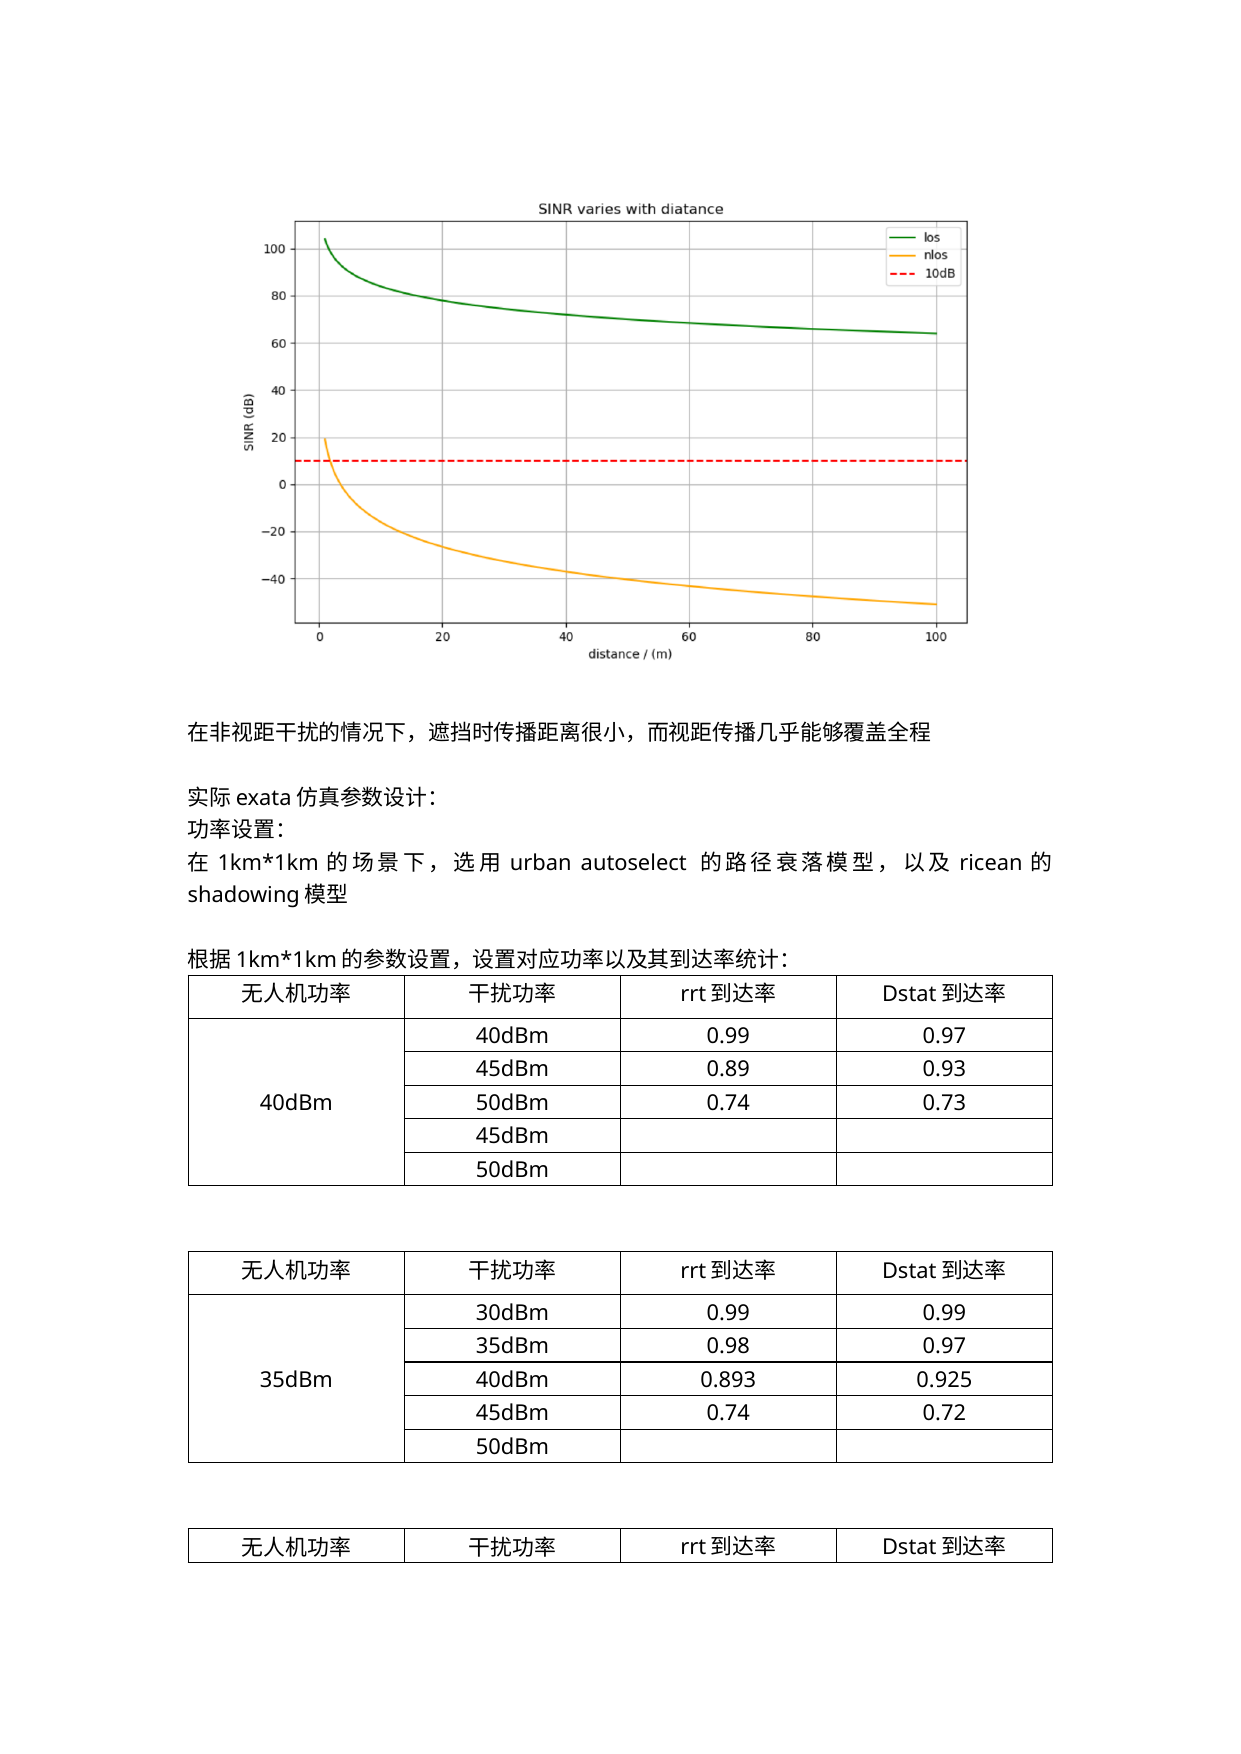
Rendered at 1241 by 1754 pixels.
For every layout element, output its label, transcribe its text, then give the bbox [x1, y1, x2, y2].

table_cell [837, 1119, 1052, 1152]
text 实际exata仿真参数设计： [187, 779, 1053, 812]
table_cell 0.97 [837, 1329, 1052, 1361]
table_header 无人机功率 [189, 1529, 404, 1562]
table_cell 0.925 [837, 1363, 1052, 1395]
table_cell [621, 1153, 836, 1185]
table_header rrt到达率 [621, 976, 836, 1017]
table_cell 0.97 [837, 1019, 1052, 1051]
table_header Dstat到达率 [837, 976, 1052, 1017]
table_cell 40dBm [189, 1019, 404, 1185]
table_cell 0.73 [837, 1086, 1052, 1118]
table_cell 40dBm [405, 1363, 620, 1395]
table_cell 0.72 [837, 1396, 1052, 1428]
table_cell 0.99 [621, 1295, 836, 1328]
table_header 无人机功率 [189, 976, 404, 1017]
table_header rrt到达率 [621, 1529, 836, 1562]
table_header 干扰功率 [405, 976, 620, 1017]
table_cell 50dBm [405, 1153, 620, 1185]
table_cell 0.74 [621, 1086, 836, 1118]
table_cell 0.74 [621, 1396, 836, 1428]
table_cell 0.89 [621, 1052, 836, 1084]
table_cell 35dBm [405, 1329, 620, 1361]
table_header 无人机功率 [189, 1252, 404, 1294]
table_cell [621, 1430, 836, 1462]
table_cell 0.98 [621, 1329, 836, 1361]
table_cell 0.99 [837, 1295, 1052, 1328]
table_cell 0.893 [621, 1363, 836, 1395]
table_cell 45dBm [405, 1119, 620, 1152]
table_cell 30dBm [405, 1295, 620, 1328]
table_header Dstat到达率 [837, 1529, 1052, 1562]
table_cell [621, 1119, 836, 1152]
table_cell 0.99 [621, 1019, 836, 1051]
table_cell 40dBm [405, 1019, 620, 1051]
table_cell 45dBm [405, 1396, 620, 1428]
table_header Dstat到达率 [837, 1252, 1052, 1294]
table_header rrt到达率 [621, 1252, 836, 1294]
text 根据1km*1km的参数设置，设置对应功率以及其到达率统计： [187, 942, 1053, 974]
table_cell 50dBm [405, 1430, 620, 1462]
table_cell 50dBm [405, 1086, 620, 1118]
table_cell 45dBm [405, 1052, 620, 1084]
text 在非视距干扰的情况下，遮挡时传播距离很小，而视距传播几乎能够覆盖全程 [187, 714, 1053, 747]
table_cell [837, 1153, 1052, 1185]
table_cell 35dBm [189, 1295, 404, 1462]
table_cell 0.93 [837, 1052, 1052, 1084]
picture [187, 162, 1053, 671]
table_header 干扰功率 [405, 1252, 620, 1294]
table_header 干扰功率 [405, 1529, 620, 1562]
table_cell [837, 1430, 1052, 1462]
text 功率设置： 在1km*1km的场景下，选用urban autoselect 的路径衰落模型，以及ricean的shadowing模型 [187, 812, 1053, 942]
